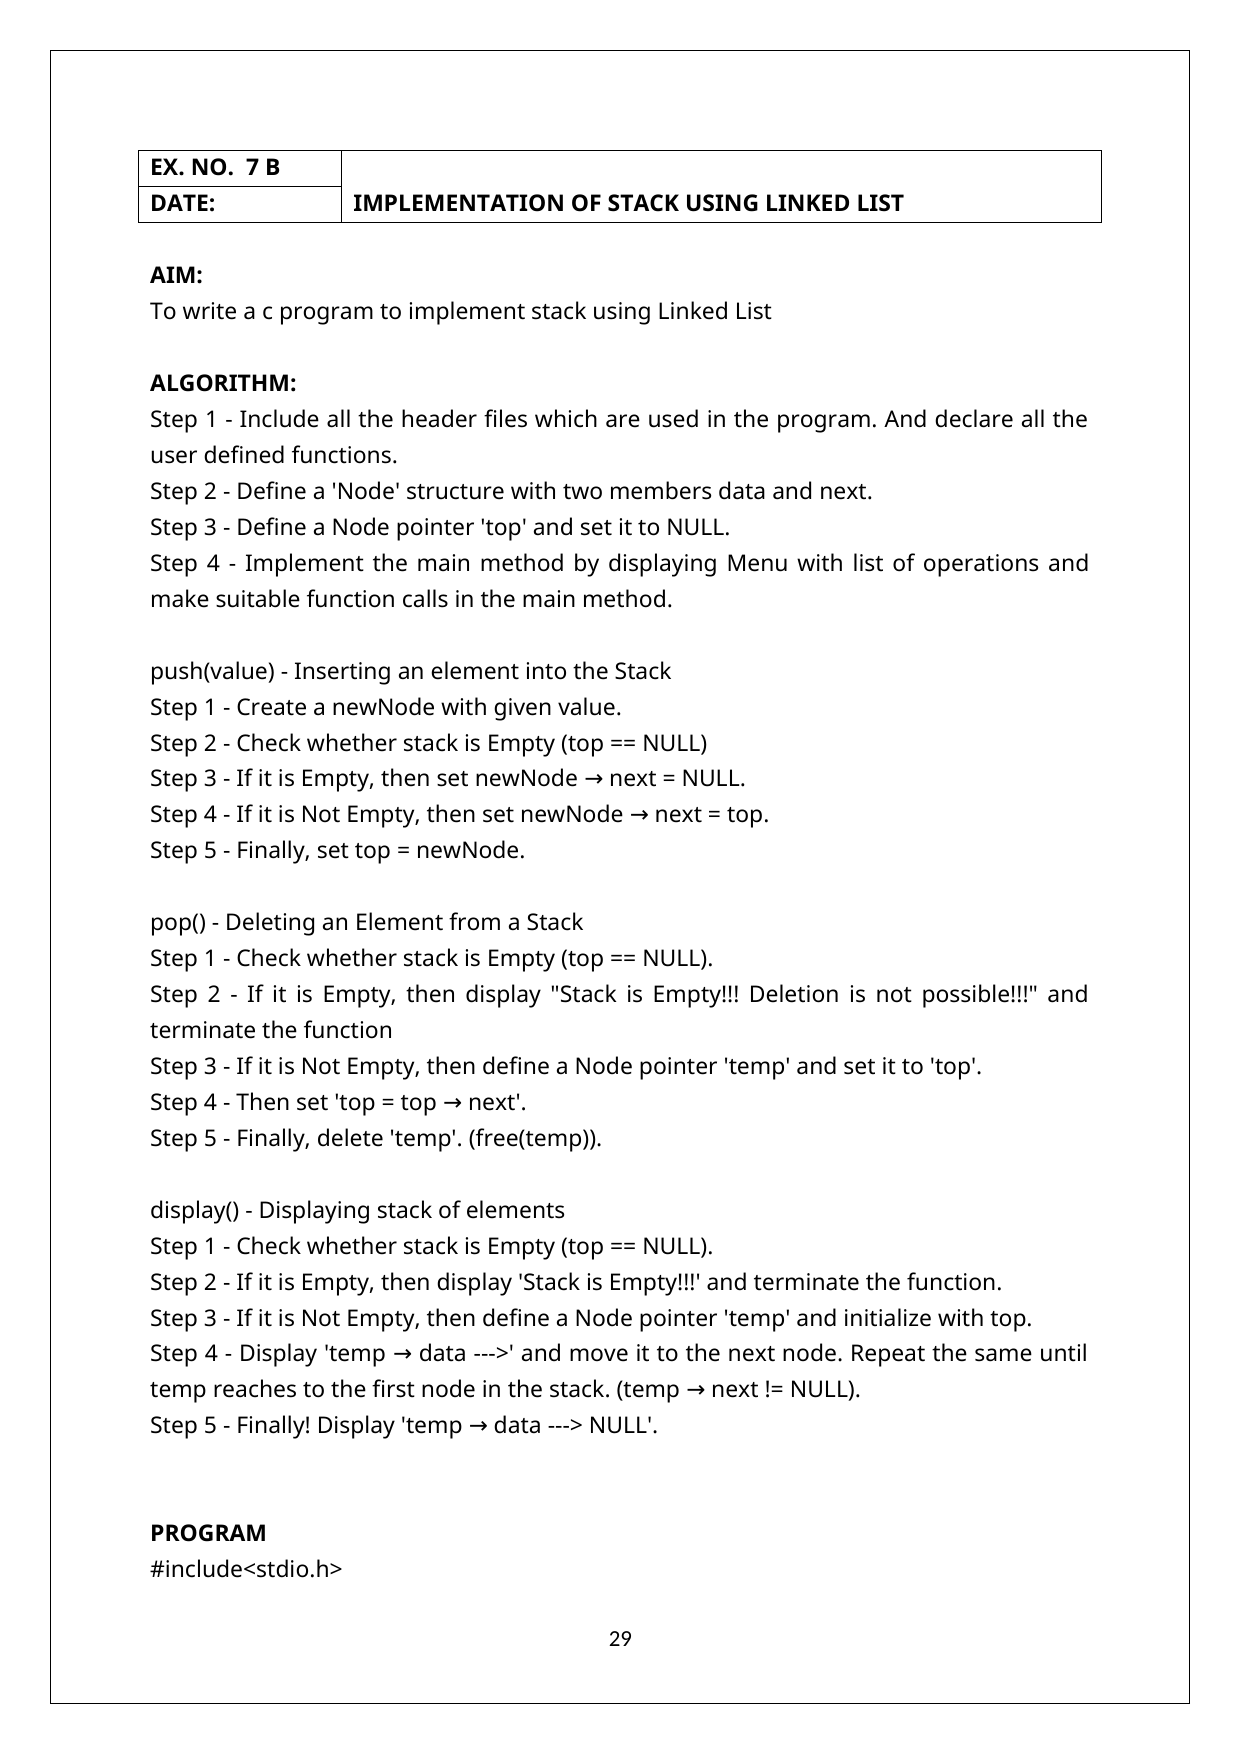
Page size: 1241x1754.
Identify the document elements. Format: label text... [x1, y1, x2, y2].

text Step 1 - Check whether stack is Empty (top == NULL). [150, 1229, 1090, 1261]
text ALGORITHM: [150, 367, 1090, 398]
text Step 4 - Then set 'top = top → next'. [150, 1086, 1090, 1117]
text AIM: [150, 259, 1090, 291]
text Step 4 - Display 'temp → data --->' and move it to the next node. Repeat the same until temp reaches to the first node in the stack. (temp → next != NULL). [150, 1337, 1090, 1404]
text Step 5 - Finally, set top = newNode. [150, 834, 1090, 866]
text Step 4 - Implement the main method by displaying Menu with list of operations and make suitable function calls in the main method. [150, 547, 1090, 614]
text Step 4 - If it is Not Empty, then set newNode → next = top. [150, 798, 1090, 829]
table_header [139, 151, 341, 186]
text #include<stdio.h> [150, 1553, 1090, 1584]
text display() - Displaying stack of elements [150, 1194, 1090, 1225]
text pop() - Deleting an Element from a Stack [150, 906, 1090, 937]
text Step 3 - If it is Not Empty, then define a Node pointer 'temp' and initialize with top. [150, 1301, 1090, 1333]
text PROGRAM [150, 1517, 1090, 1548]
text Step 3 - If it is Not Empty, then define a Node pointer 'temp' and set it to 'top'. [150, 1050, 1090, 1081]
text Step 5 - Finally! Display 'temp → data ---> NULL'. [150, 1409, 1090, 1441]
text Step 3 - If it is Empty, then set newNode → next = NULL. [150, 762, 1090, 794]
text Step 2 - If it is Empty, then display 'Stack is Empty!!!' and terminate the function. [150, 1266, 1090, 1297]
text Step 1 - Create a newNode with given value. [150, 691, 1090, 722]
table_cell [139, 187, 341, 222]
text Step 5 - Finally, delete 'temp'. (free(temp)). [150, 1122, 1090, 1153]
text Step 2 - If it is Empty, then display "Stack is Empty!!! Deletion is not possible!!!" and terminate the function [150, 978, 1090, 1045]
text Step 1 - Include all the header files which are used in the program. And declare all the user defined functions. [150, 403, 1090, 470]
text Step 3 - Define a Node pointer 'top' and set it to NULL. [150, 511, 1090, 542]
text Step 2 - Define a 'Node' structure with two members data and next. [150, 475, 1090, 506]
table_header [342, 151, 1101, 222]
text push(value) - Inserting an element into the Stack [150, 654, 1090, 686]
text Step 1 - Check whether stack is Empty (top == NULL). [150, 942, 1090, 973]
text To write a c program to implement stack using Linked List [150, 295, 1090, 326]
text Step 2 - Check whether stack is Empty (top == NULL) [150, 726, 1090, 758]
